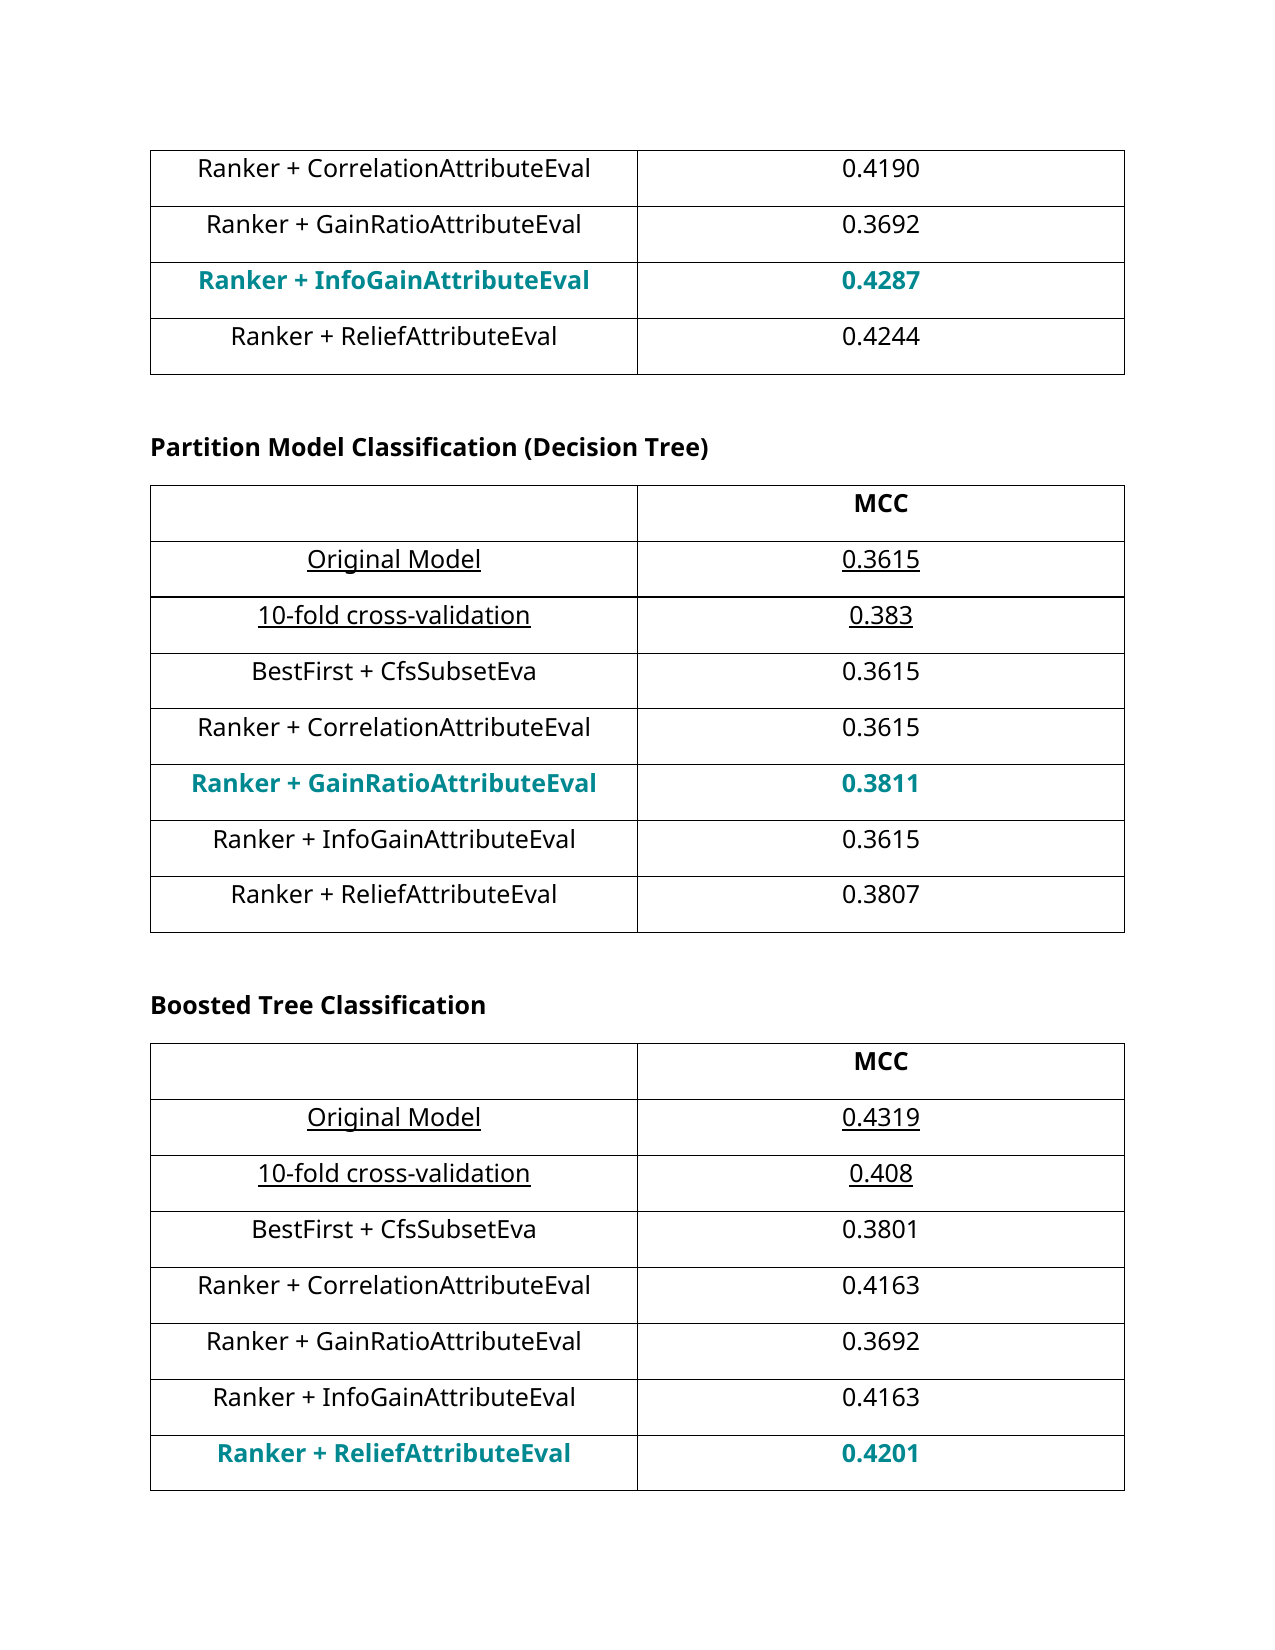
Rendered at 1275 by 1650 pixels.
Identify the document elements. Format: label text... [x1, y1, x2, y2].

table_cell 0.4163 [638, 1380, 1124, 1434]
table_cell 0.4244 [638, 319, 1124, 374]
table_header MCC [638, 1044, 1124, 1099]
table_cell Ranker + CorrelationAttributeEval [151, 1268, 637, 1323]
table_cell 0.3801 [638, 1212, 1124, 1267]
table_cell Ranker + GainRatioAttributeEval [151, 207, 637, 262]
table_cell 0.3615 [638, 542, 1124, 596]
table_cell 0.383 [638, 598, 1124, 652]
table_cell 0.3692 [638, 1324, 1124, 1378]
table_cell Ranker + InfoGainAttributeEval [151, 263, 637, 318]
table_cell Ranker + ReliefAttributeEval [151, 319, 637, 374]
table_cell Ranker + InfoGainAttributeEval [151, 1380, 637, 1434]
table_header [151, 1044, 637, 1099]
table_cell 0.3615 [638, 654, 1124, 708]
text Partition Model Classification (Decision Tree) [150, 430, 1125, 464]
table_header MCC [638, 486, 1124, 541]
table_cell 0.3692 [638, 207, 1124, 262]
table_cell 0.4201 [638, 1436, 1124, 1490]
table_header [151, 486, 637, 541]
table_cell 0.4319 [638, 1100, 1124, 1155]
table_cell Ranker + ReliefAttributeEval [151, 1436, 637, 1490]
table_cell BestFirst + CfsSubsetEva [151, 654, 637, 708]
table_cell Ranker + CorrelationAttributeEval [151, 709, 637, 764]
table_cell Ranker + GainRatioAttributeEval [151, 765, 637, 820]
table_cell 0.4287 [638, 263, 1124, 318]
table_cell 0.408 [638, 1156, 1124, 1211]
table_cell Original Model [151, 1100, 637, 1155]
table_cell 10-fold cross-validation [151, 598, 637, 652]
table_cell Ranker + GainRatioAttributeEval [151, 1324, 637, 1378]
table_cell 0.4163 [638, 1268, 1124, 1323]
table_cell Ranker + ReliefAttributeEval [151, 877, 637, 932]
table_cell 0.3615 [638, 821, 1124, 876]
table_cell 0.3811 [638, 765, 1124, 820]
table_cell Ranker + InfoGainAttributeEval [151, 821, 637, 876]
table_cell Original Model [151, 542, 637, 596]
table_cell BestFirst + CfsSubsetEva [151, 1212, 637, 1267]
text Boosted Tree Classification [150, 988, 1125, 1022]
table_cell 0.3807 [638, 877, 1124, 932]
table_cell Ranker + CorrelationAttributeEval [151, 151, 637, 206]
table_cell 10-fold cross-validation [151, 1156, 637, 1211]
table_cell 0.3615 [638, 709, 1124, 764]
table_cell 0.4190 [638, 151, 1124, 206]
